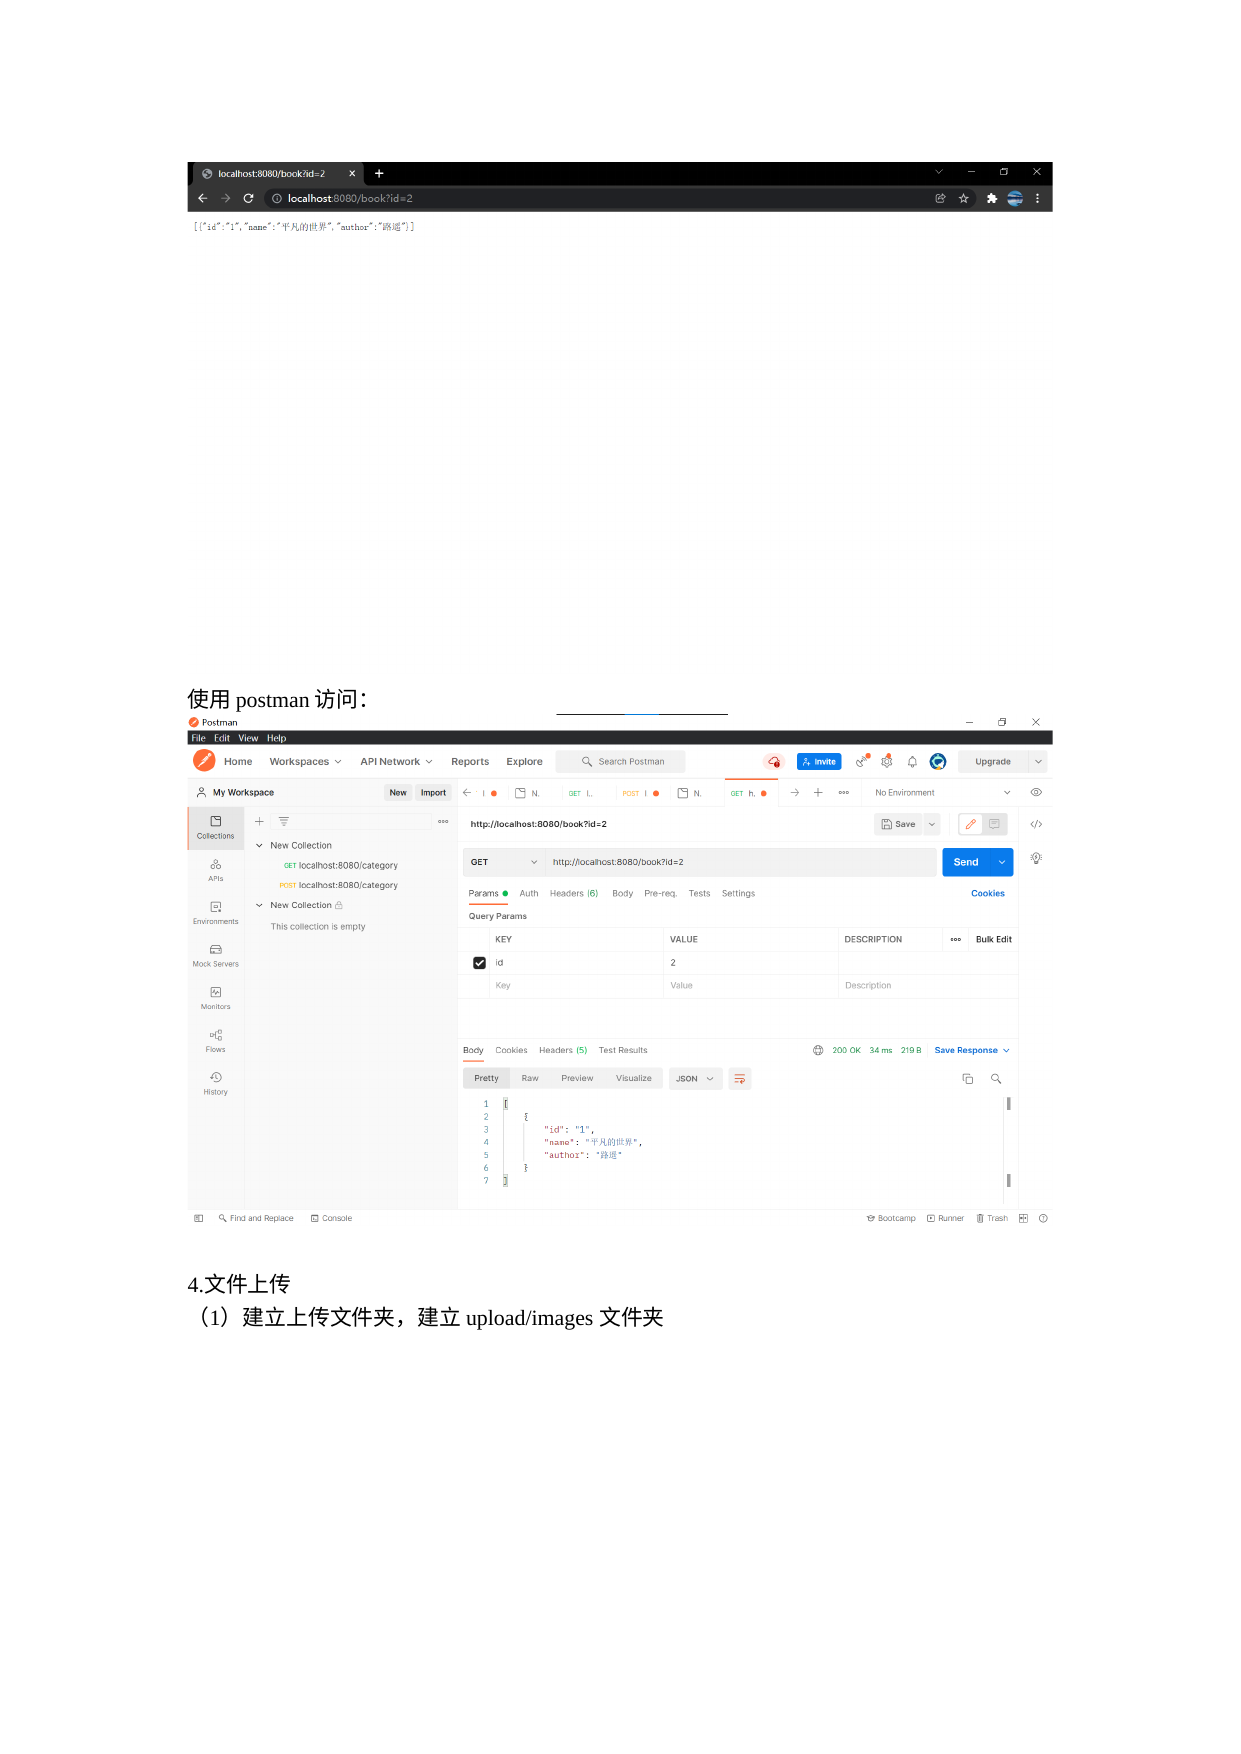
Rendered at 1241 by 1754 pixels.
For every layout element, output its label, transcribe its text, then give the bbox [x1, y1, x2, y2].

picture [187, 714, 1053, 1226]
picture [187, 162, 1053, 674]
text 4.文件上传 [187, 1267, 1053, 1299]
text （1）建立上传文件夹，建立 upload/images 文件夹 [187, 1299, 1053, 1332]
text 使用postman访问： [187, 682, 1053, 714]
